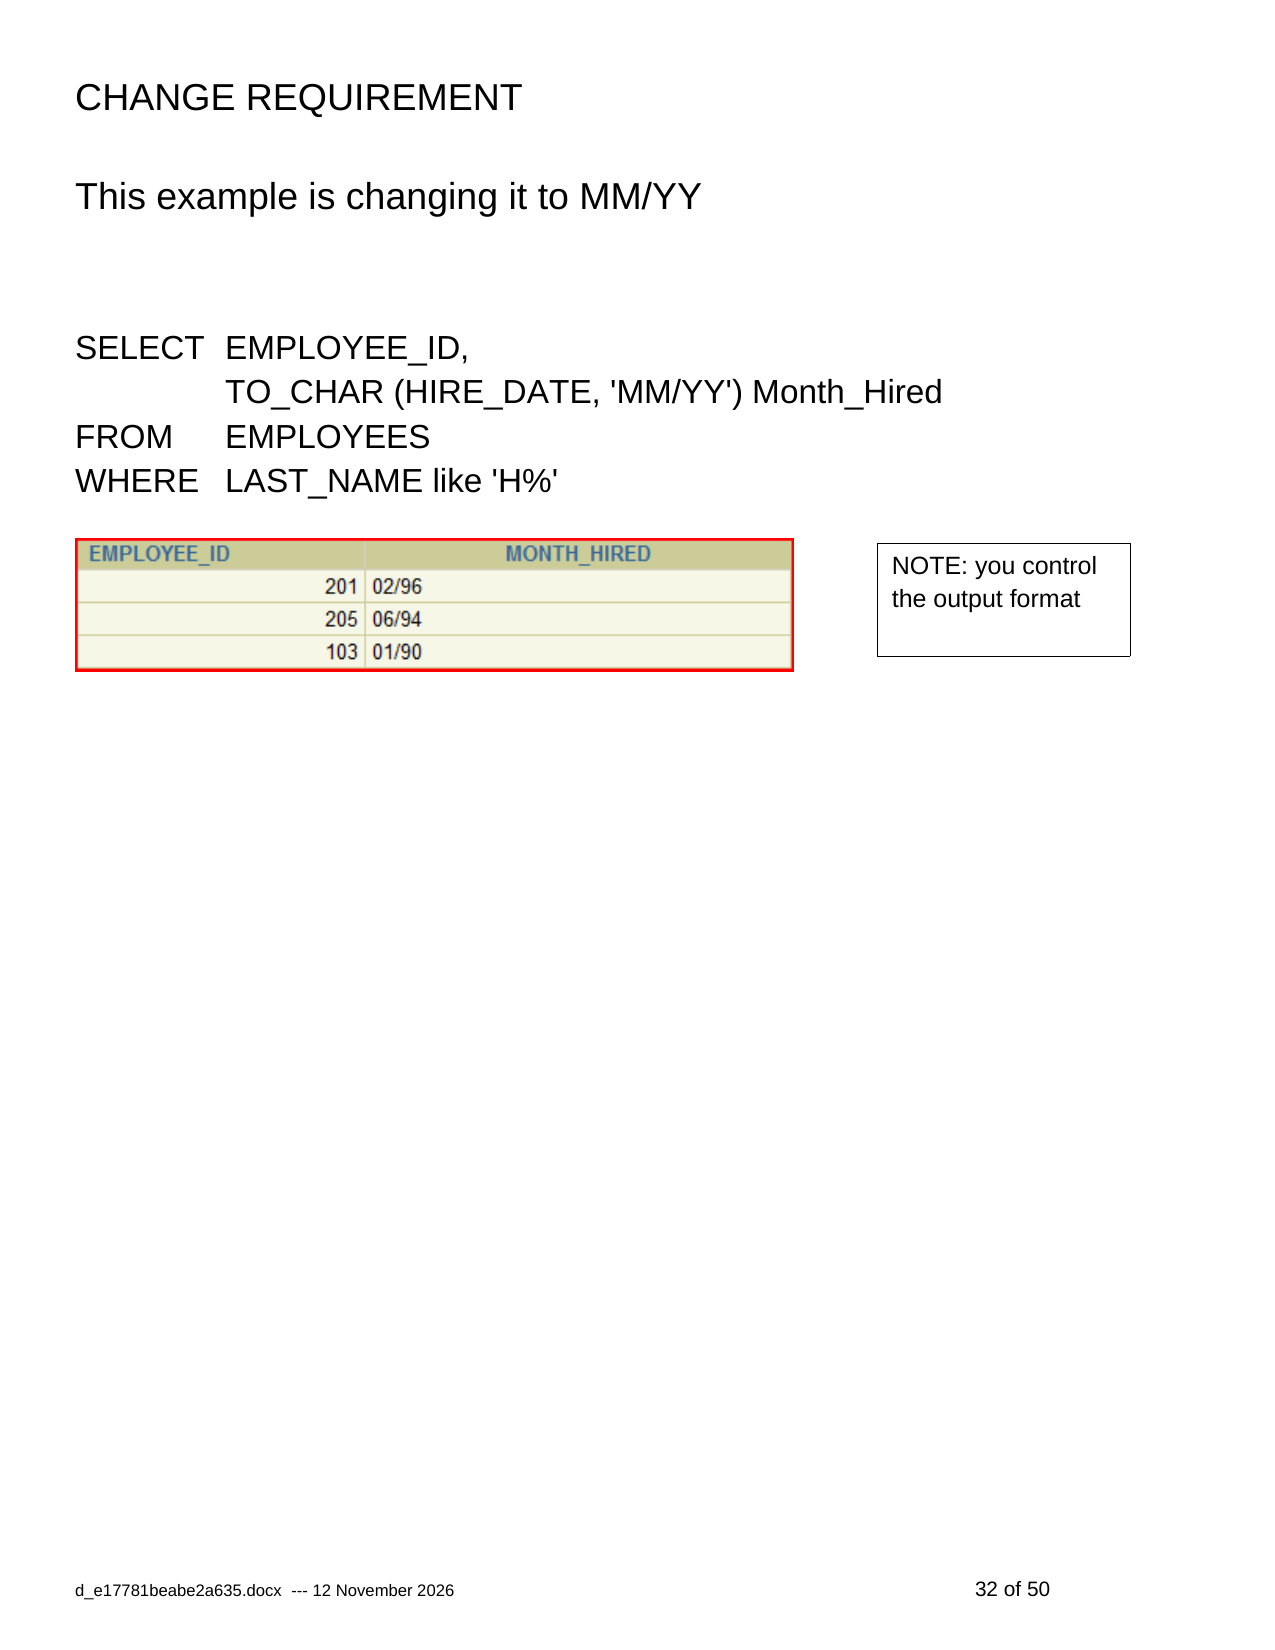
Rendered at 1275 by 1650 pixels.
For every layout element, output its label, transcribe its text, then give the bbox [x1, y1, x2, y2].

text FROM EMPLOYEES [75, 417, 1200, 455]
text CHANGE REQUIREMENT [75, 75, 1200, 118]
text This example is changing it to MM/YY [75, 174, 1200, 217]
picture [75, 538, 794, 672]
text SELECT EMPLOYEE_ID, [75, 328, 1200, 367]
text TO_CHAR (HIRE_DATE, 'MM/YY') Month_Hired [150, 373, 1200, 411]
text WHERE LAST_NAME like 'H%' [75, 461, 1200, 499]
